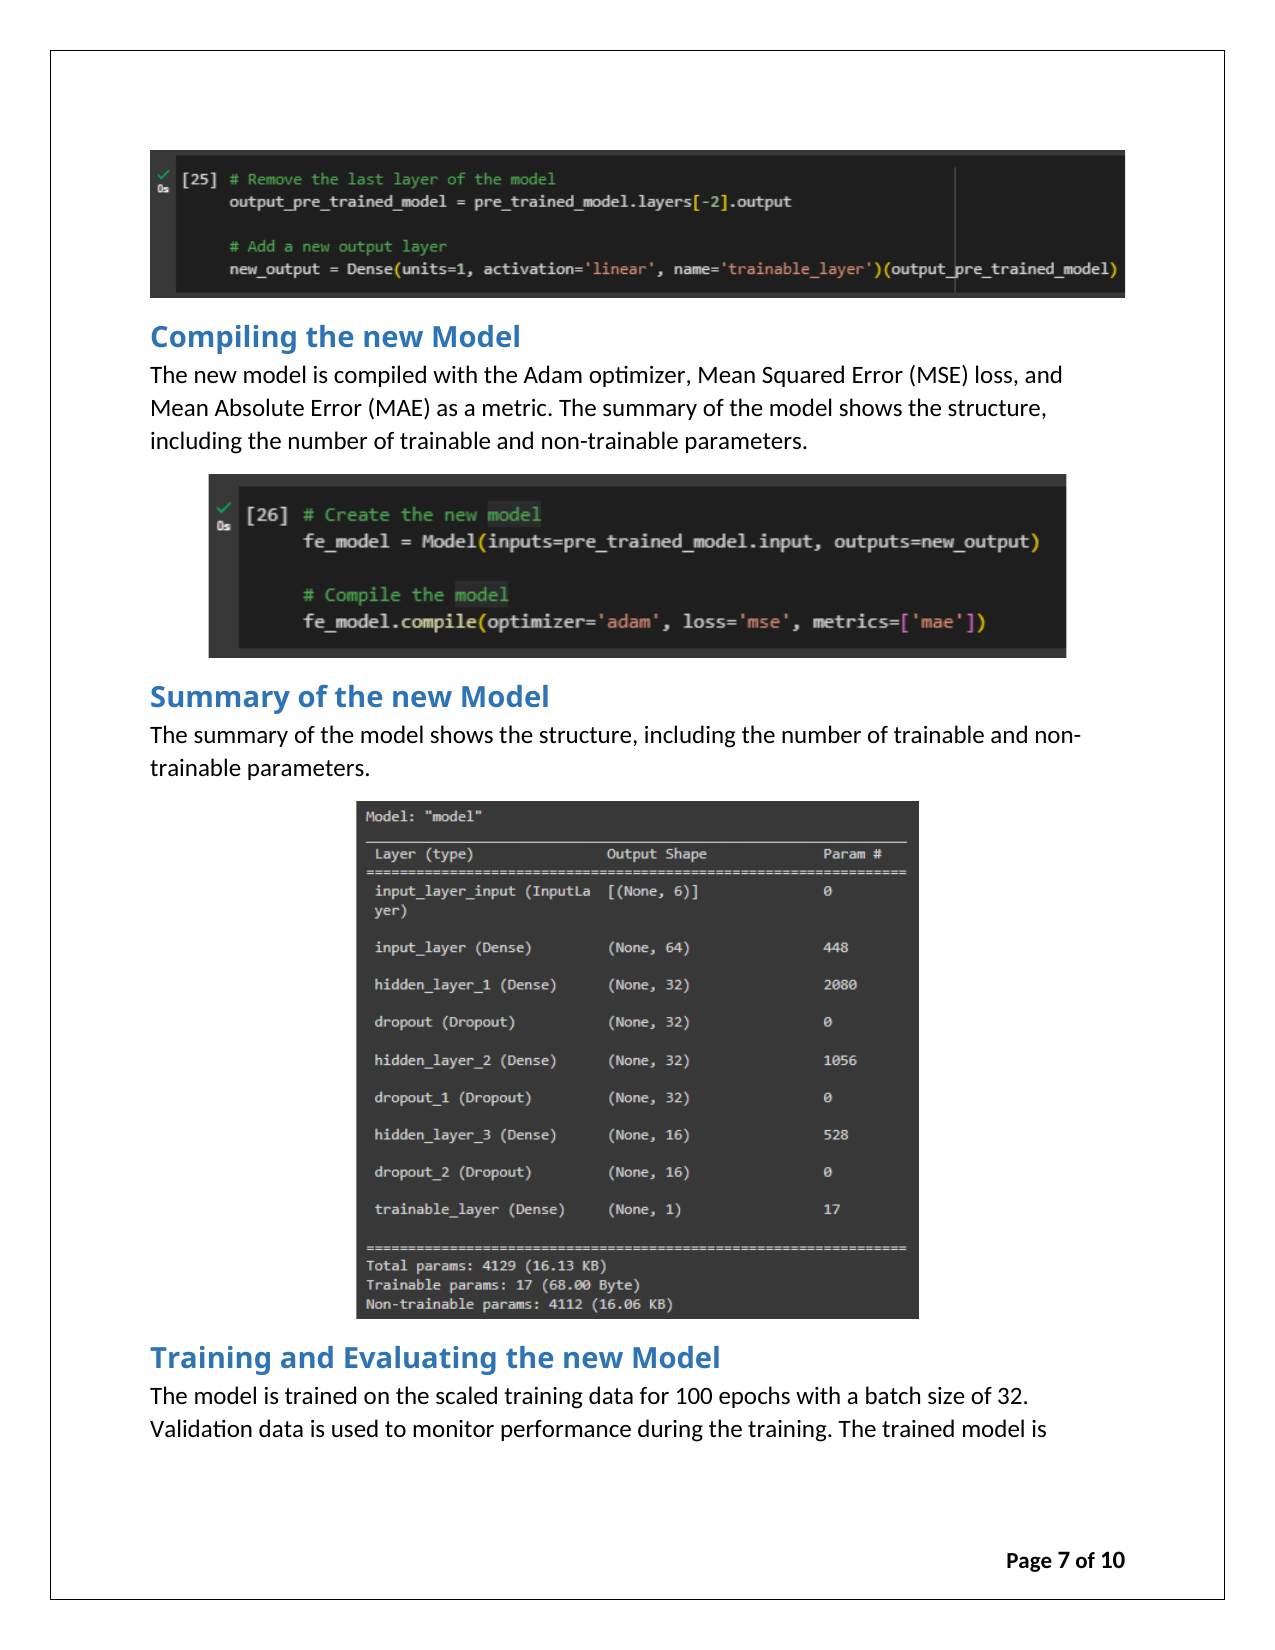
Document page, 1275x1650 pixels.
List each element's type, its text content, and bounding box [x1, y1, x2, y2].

picture [208, 474, 1067, 658]
picture [356, 801, 919, 1319]
subtitle Training and Evaluating the new Model [150, 1337, 1125, 1377]
picture [150, 150, 1125, 298]
subtitle Compiling the new Model [150, 317, 1125, 356]
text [150, 1380, 1125, 1444]
text The summary of the model shows the structure, including the number of trainable and non-trainable parameters. [150, 719, 1125, 783]
subtitle Summary of the new Model [150, 676, 1125, 716]
text The new model is compiled with the Adam optimizer, Mean Squared Error (MSE) loss, and Mean Absolute Error (MAE) as a metric. The summary of the model shows the structure, including the number of trainable and non-trainable parameters. [150, 359, 1125, 456]
